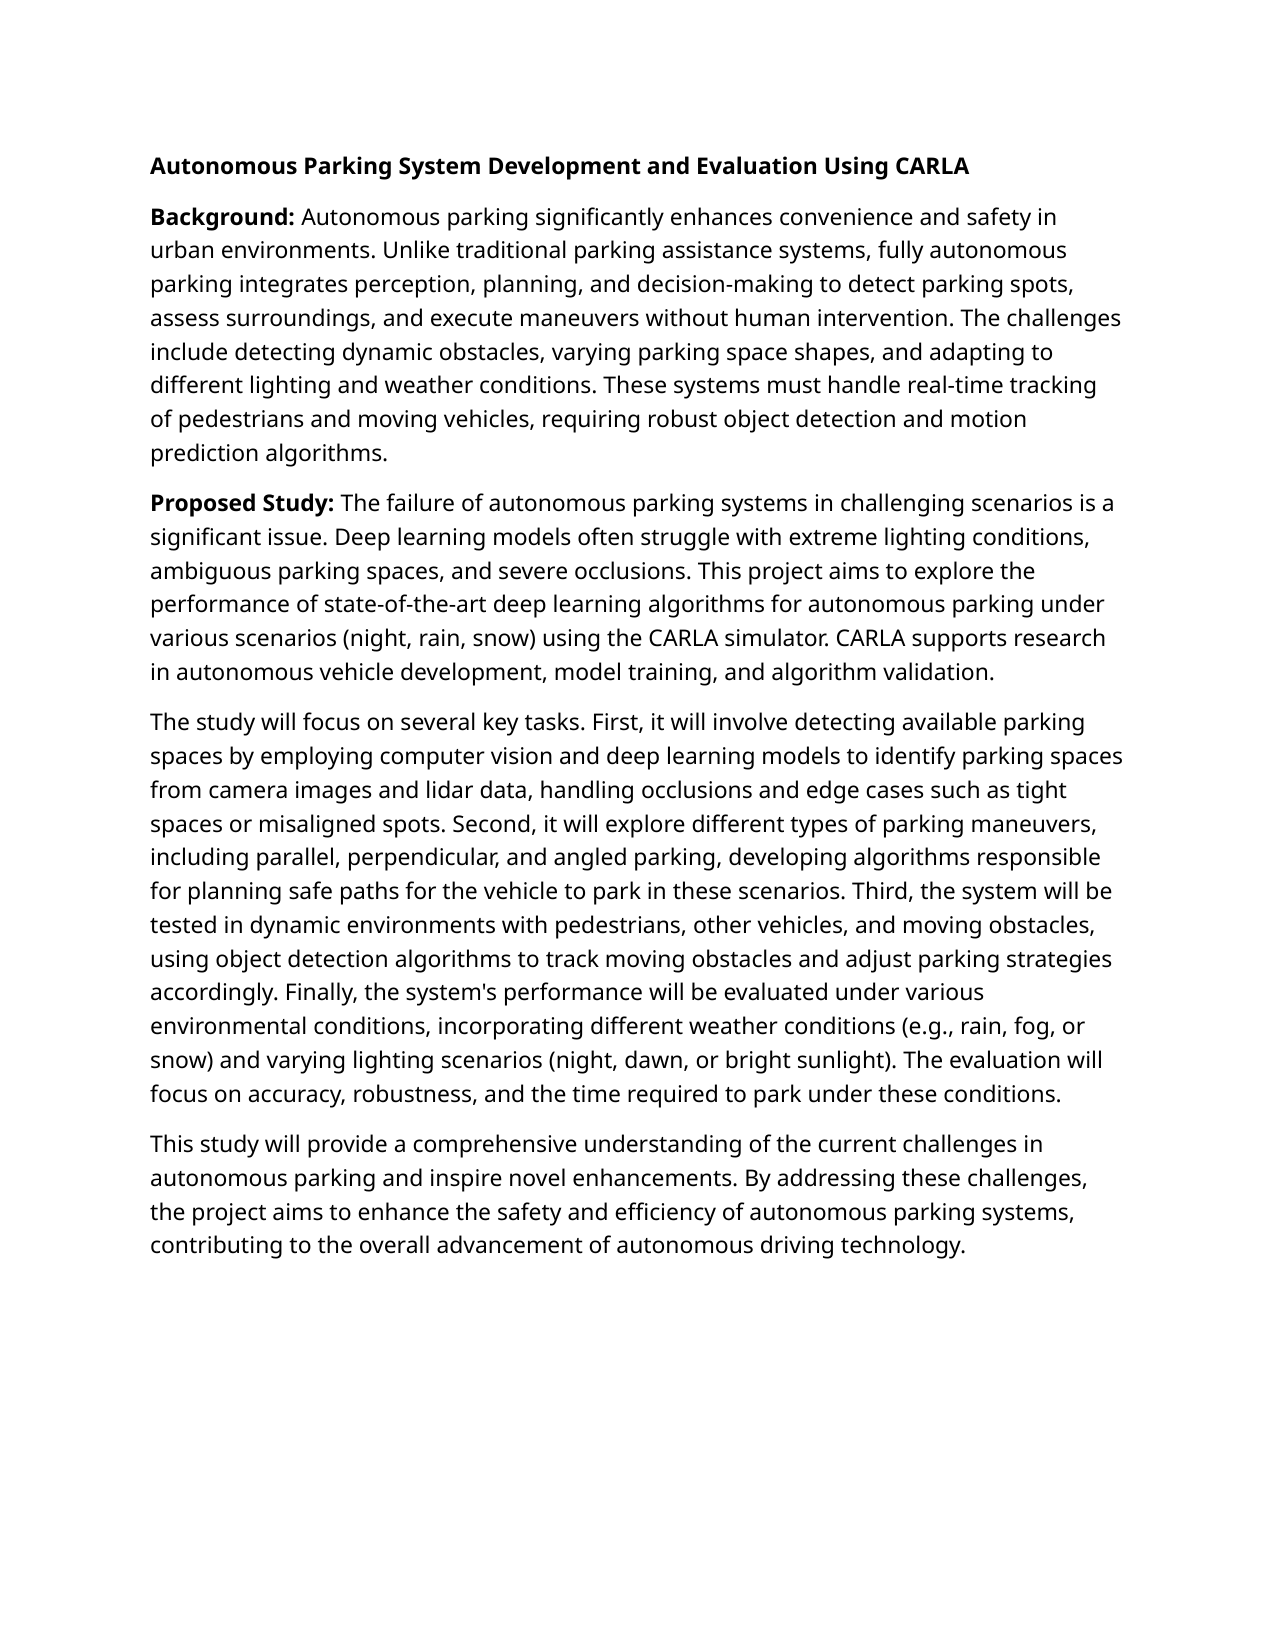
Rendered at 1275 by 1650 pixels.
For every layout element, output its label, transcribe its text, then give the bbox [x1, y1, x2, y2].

text Proposed Study: The failure of autonomous parking systems in challenging scenarios is a significant issue. Deep learning models often struggle with extreme lighting conditions, ambiguous parking spaces, and severe occlusions. This project aims to explore the performance of state-of-the-art deep learning algorithms for autonomous parking under various scenarios (night, rain, snow) using the CARLA simulator. CARLA supports research in autonomous vehicle development, model training, and algorithm validation. [150, 487, 1125, 687]
text This study will provide a comprehensive understanding of the current challenges in autonomous parking and inspire novel enhancements. By addressing these challenges, the project aims to enhance the safety and efficiency of autonomous parking systems, contributing to the overall advancement of autonomous driving technology. [150, 1128, 1125, 1260]
text Background: Autonomous parking significantly enhances convenience and safety in urban environments. Unlike traditional parking assistance systems, fully autonomous parking integrates perception, planning, and decision-making to detect parking spots, assess surroundings, and execute maneuvers without human intervention. The challenges include detecting dynamic obstacles, varying parking space shapes, and adapting to different lighting and weather conditions. These systems must handle real-time tracking of pedestrians and moving vehicles, requiring robust object detection and motion prediction algorithms. [150, 200, 1125, 468]
text The study will focus on several key tasks. First, it will involve detecting available parking spaces by employing computer vision and deep learning models to identify parking spaces from camera images and lidar data, handling occlusions and edge cases such as tight spaces or misaligned spots. Second, it will explore different types of parking maneuvers, including parallel, perpendicular, and angled parking, developing algorithms responsible for planning safe paths for the vehicle to park in these scenarios. Third, the system will be tested in dynamic environments with pedestrians, other vehicles, and moving obstacles, using object detection algorithms to track moving obstacles and adjust parking strategies accordingly. Finally, the system's performance will be evaluated under various environmental conditions, incorporating different weather conditions (e.g., rain, fog, or snow) and varying lighting scenarios (night, dawn, or bright sunlight). The evaluation will focus on accuracy, robustness, and the time required to park under these conditions. [150, 706, 1125, 1109]
text Autonomous Parking System Development and Evaluation Using CARLA [150, 150, 1125, 181]
